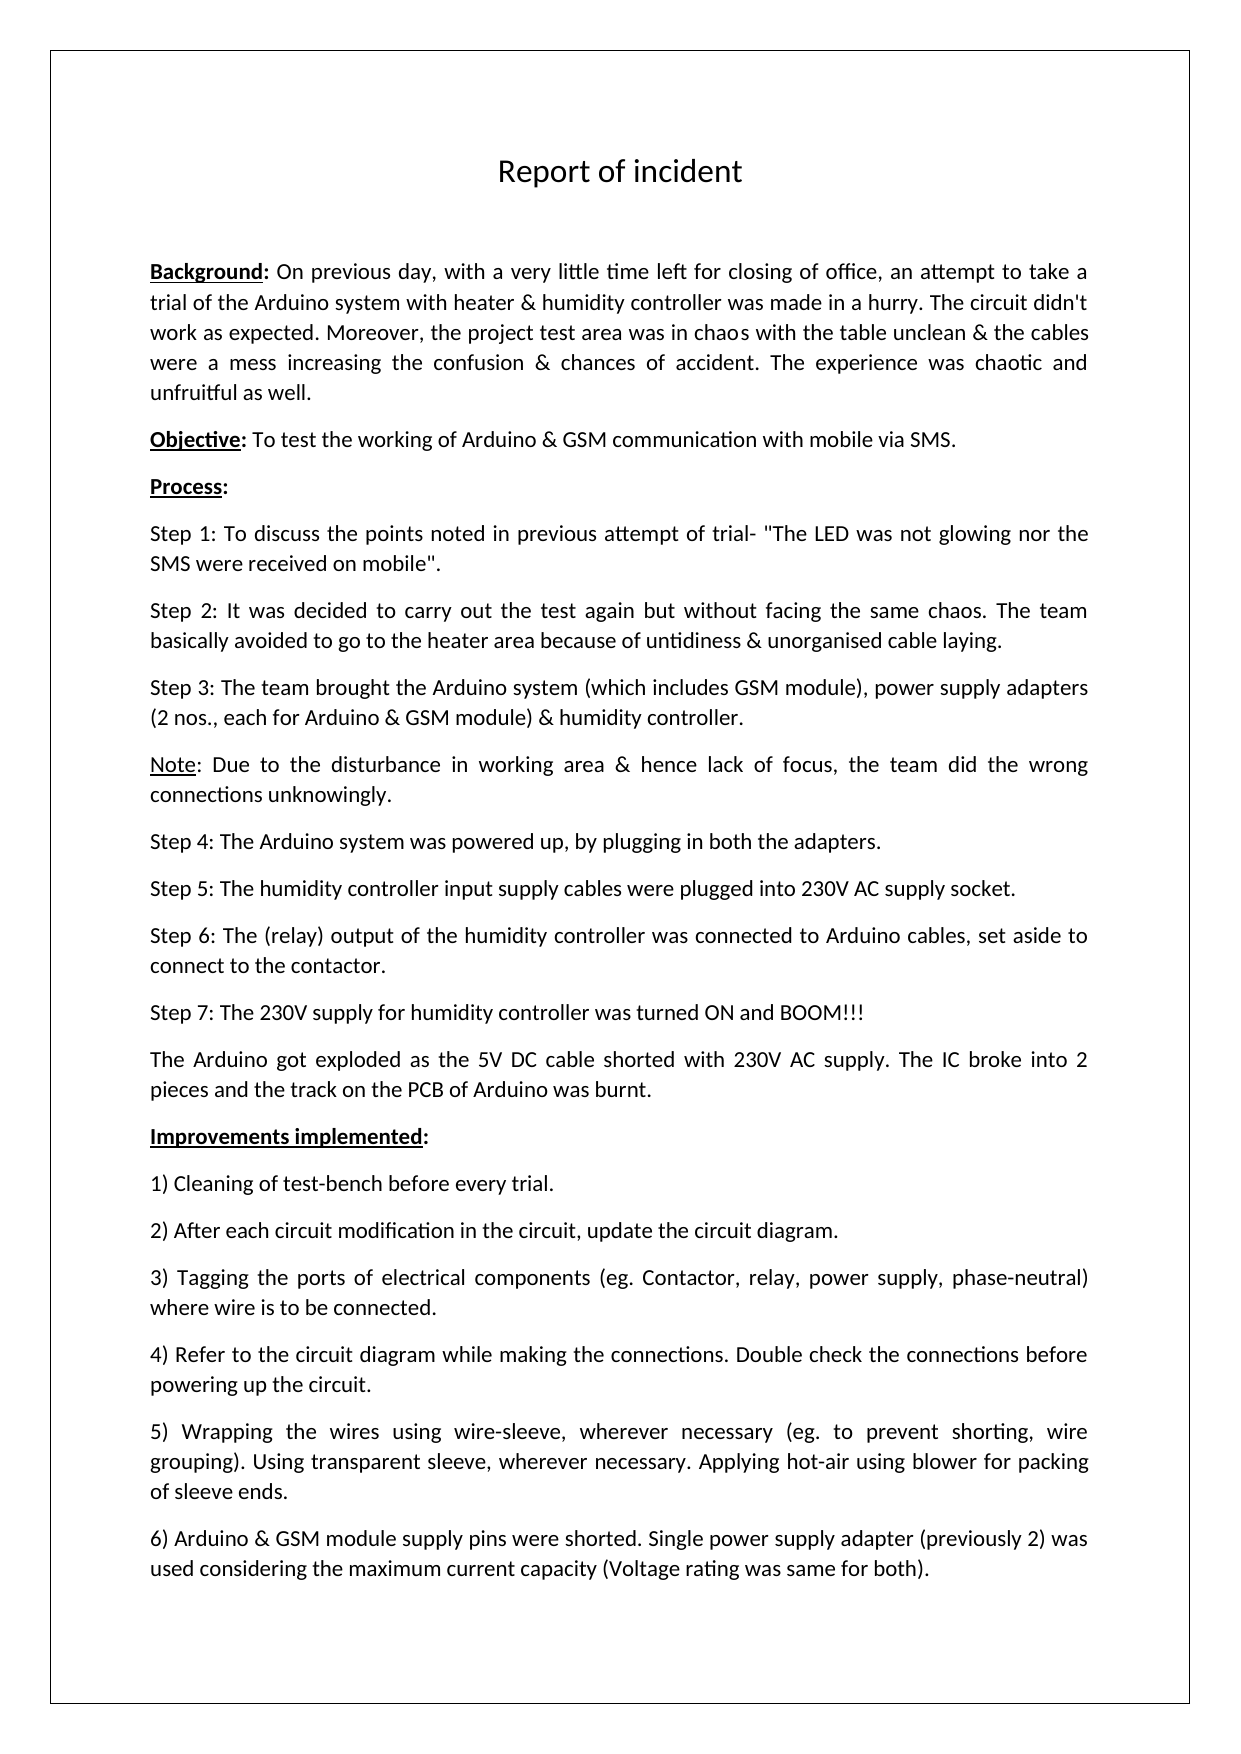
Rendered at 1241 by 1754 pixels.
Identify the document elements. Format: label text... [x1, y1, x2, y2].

text Process: [150, 472, 1090, 500]
text The Arduino got exploded as the 5V DC cable shorted with 230V AC supply. The IC broke into 2 pieces and the track on the PCB of Arduino was burnt. [150, 1045, 1090, 1103]
text Step 7: The 230V supply for humidity controller was turned ON and BOOM!!! [150, 998, 1090, 1026]
text Step 5: The humidity controller input supply cables were plugged into 230V AC supply socket. [150, 874, 1090, 902]
text Step 4: The Arduino system was powered up, by plugging in both the adapters. [150, 827, 1090, 855]
text 2) After each circuit modification in the circuit, update the circuit diagram. [150, 1216, 1090, 1244]
text Background: On previous day, with a very little time left for closing of office, an attempt to take a trial of the Arduino system with heater & humidity controller was made in a hurry. The circuit didn't work as expected. Moreover, the project test area was in chaos with the table unclean & the cables were a mess increasing the confusion & chances of accident. The experience was chaotic and unfruitful as well. [150, 257, 1090, 406]
text 5) Wrapping the wires using wire-sleeve, wherever necessary (eg. to prevent shorting, wire grouping). Using transparent sleeve, wherever necessary. Applying hot-air using blower for packing of sleeve ends. [150, 1417, 1090, 1505]
text 1) Cleaning of test-bench before every trial. [150, 1169, 1090, 1197]
text Improvements implemented: [150, 1122, 1090, 1150]
text 4) Refer to the circuit diagram while making the connections. Double check the connections before powering up the circuit. [150, 1340, 1090, 1398]
text Note: Due to the disturbance in working area & hence lack of focus, the team did the wrong connections unknowingly. [150, 750, 1090, 808]
text 6) Arduino & GSM module supply pins were shorted. Single power supply adapter (previously 2) was used considering the maximum current capacity (Voltage rating was same for both). [150, 1524, 1090, 1582]
text Objective: To test the working of Arduino & GSM communication with mobile via SMS. [150, 425, 1090, 453]
text Report of incident [150, 150, 1090, 191]
text Step 3: The team brought the Arduino system (which includes GSM module), power supply adapters (2 nos., each for Arduino & GSM module) & humidity controller. [150, 673, 1090, 731]
text Step 6: The (relay) output of the humidity controller was connected to Arduino cables, set aside to connect to the contactor. [150, 921, 1090, 979]
text Step 1: To discuss the points noted in previous attempt of trial- "The LED was not glowing nor the SMS were received on mobile". [150, 519, 1090, 577]
text Step 2: It was decided to carry out the test again but without facing the same chaos. The team basically avoided to go to the heater area because of untidiness & unorganised cable laying. [150, 596, 1090, 654]
text 3) Tagging the ports of electrical components (eg. Contactor, relay, power supply, phase-neutral) where wire is to be connected. [150, 1263, 1090, 1321]
